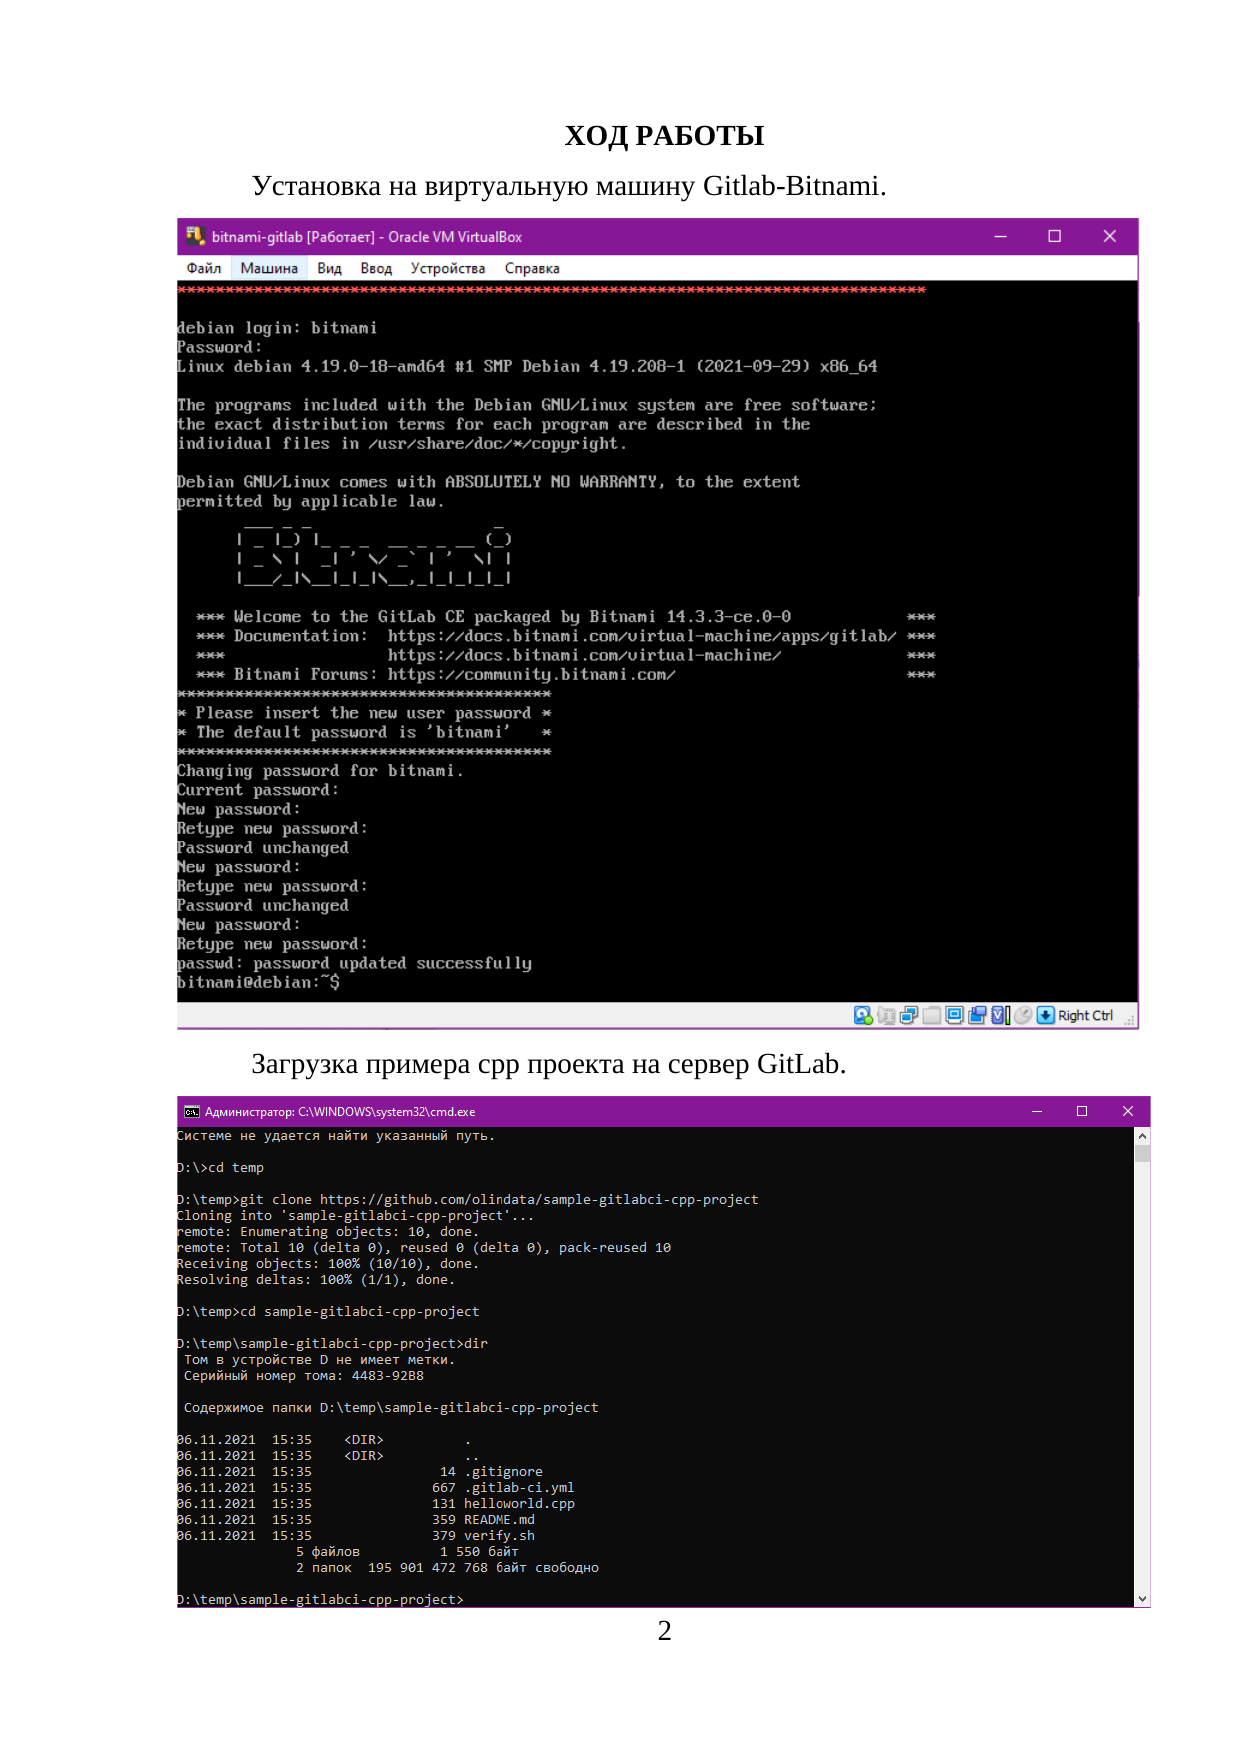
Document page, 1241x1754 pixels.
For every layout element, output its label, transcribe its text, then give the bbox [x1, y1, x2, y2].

text Установка на виртуальную машину Gitlab-Bitnami. [177, 168, 1152, 202]
text ХОД РАБОТЫ [177, 118, 1152, 152]
picture [177, 1096, 1151, 1608]
picture [177, 218, 1140, 1030]
text Загрузка примера cpp проекта на сервер GitLab. [177, 1046, 1152, 1080]
